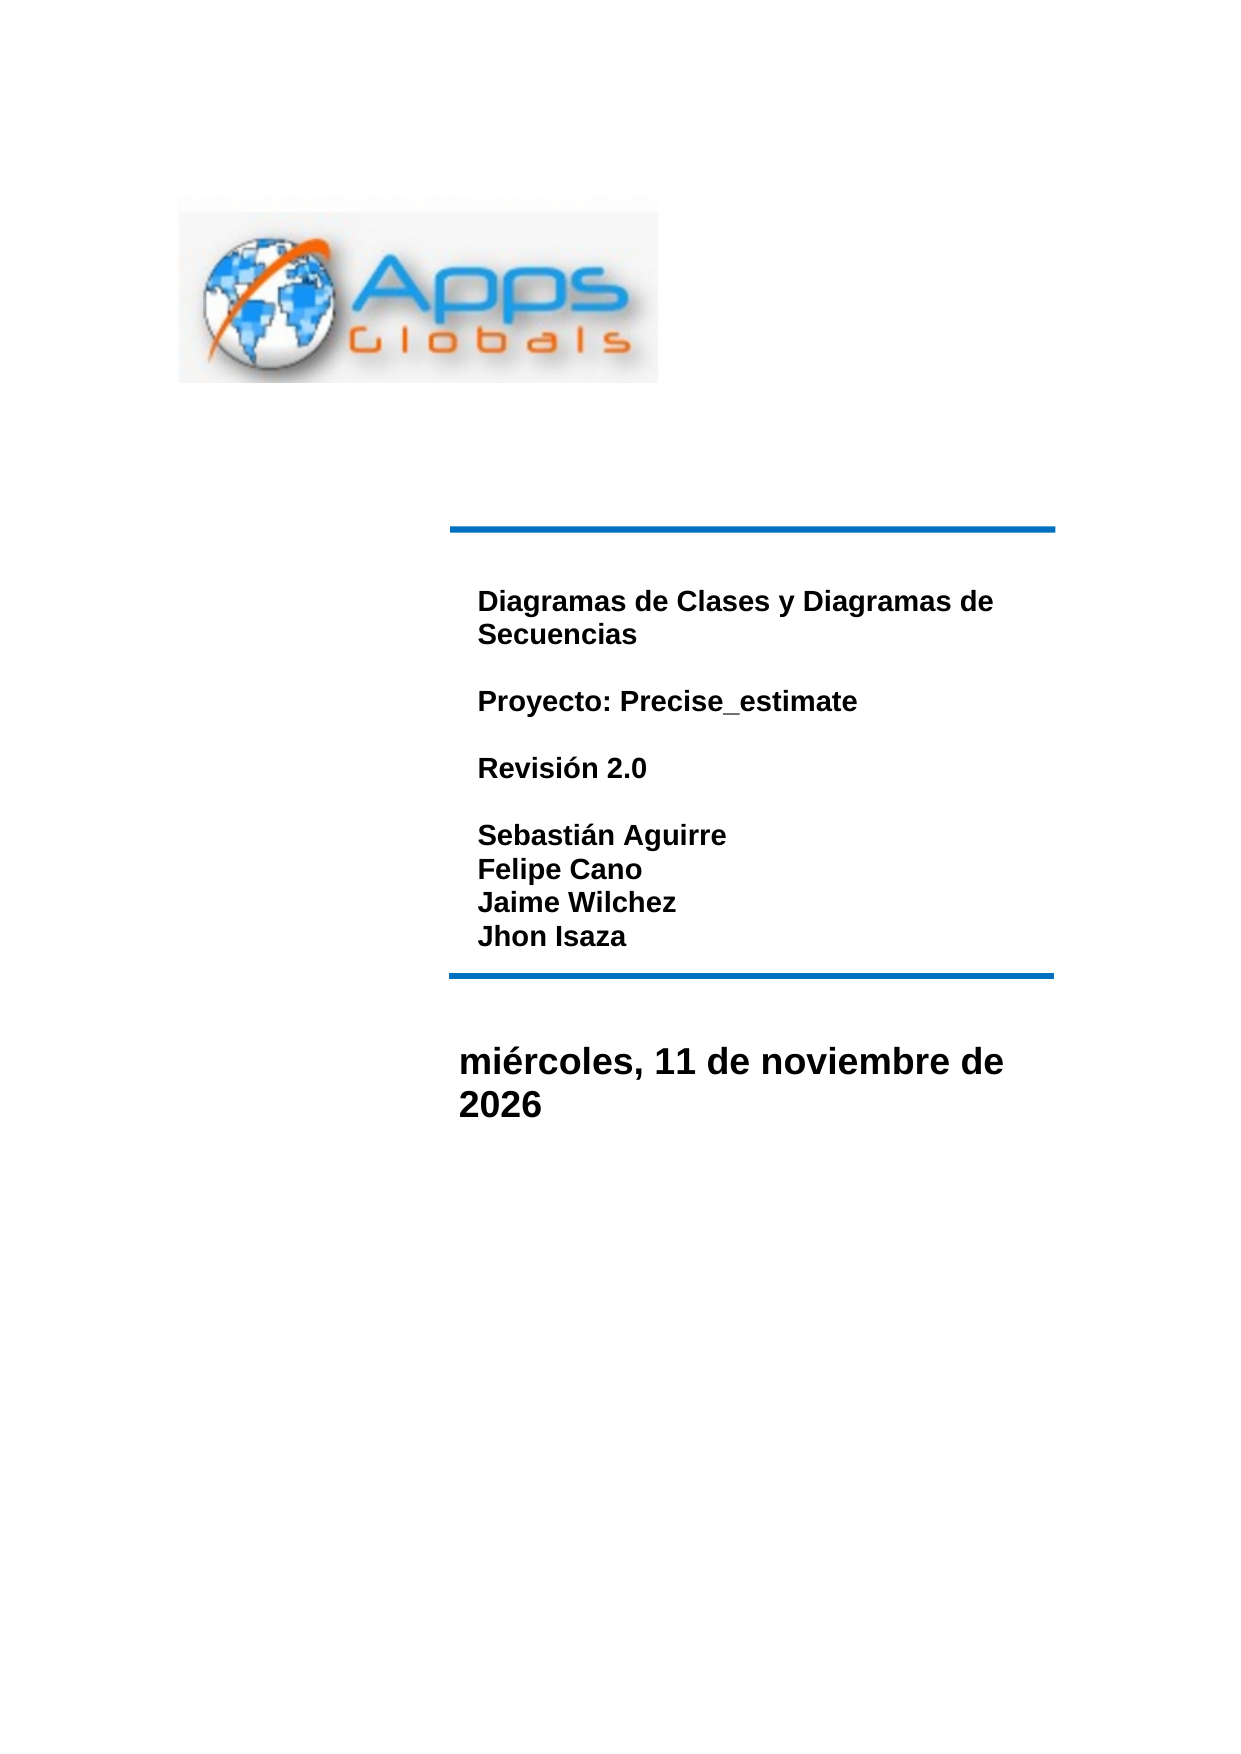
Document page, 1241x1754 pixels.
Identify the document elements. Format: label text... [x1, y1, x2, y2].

text Sebastián Aguirre [477, 818, 1063, 852]
text Jhon Isaza [477, 919, 1063, 953]
text Felipe Cano [477, 852, 1063, 886]
text Proyecto: Precise_estimate [477, 684, 1063, 718]
text Revisión 2.0 [477, 751, 1063, 785]
text Jaime Wilchez [477, 886, 1063, 919]
picture [177, 195, 659, 383]
text sábado, 22 de abril de 2017 [458, 1039, 1063, 1125]
text Diagramas de Clases y Diagramas de Secuencias [477, 584, 1063, 651]
